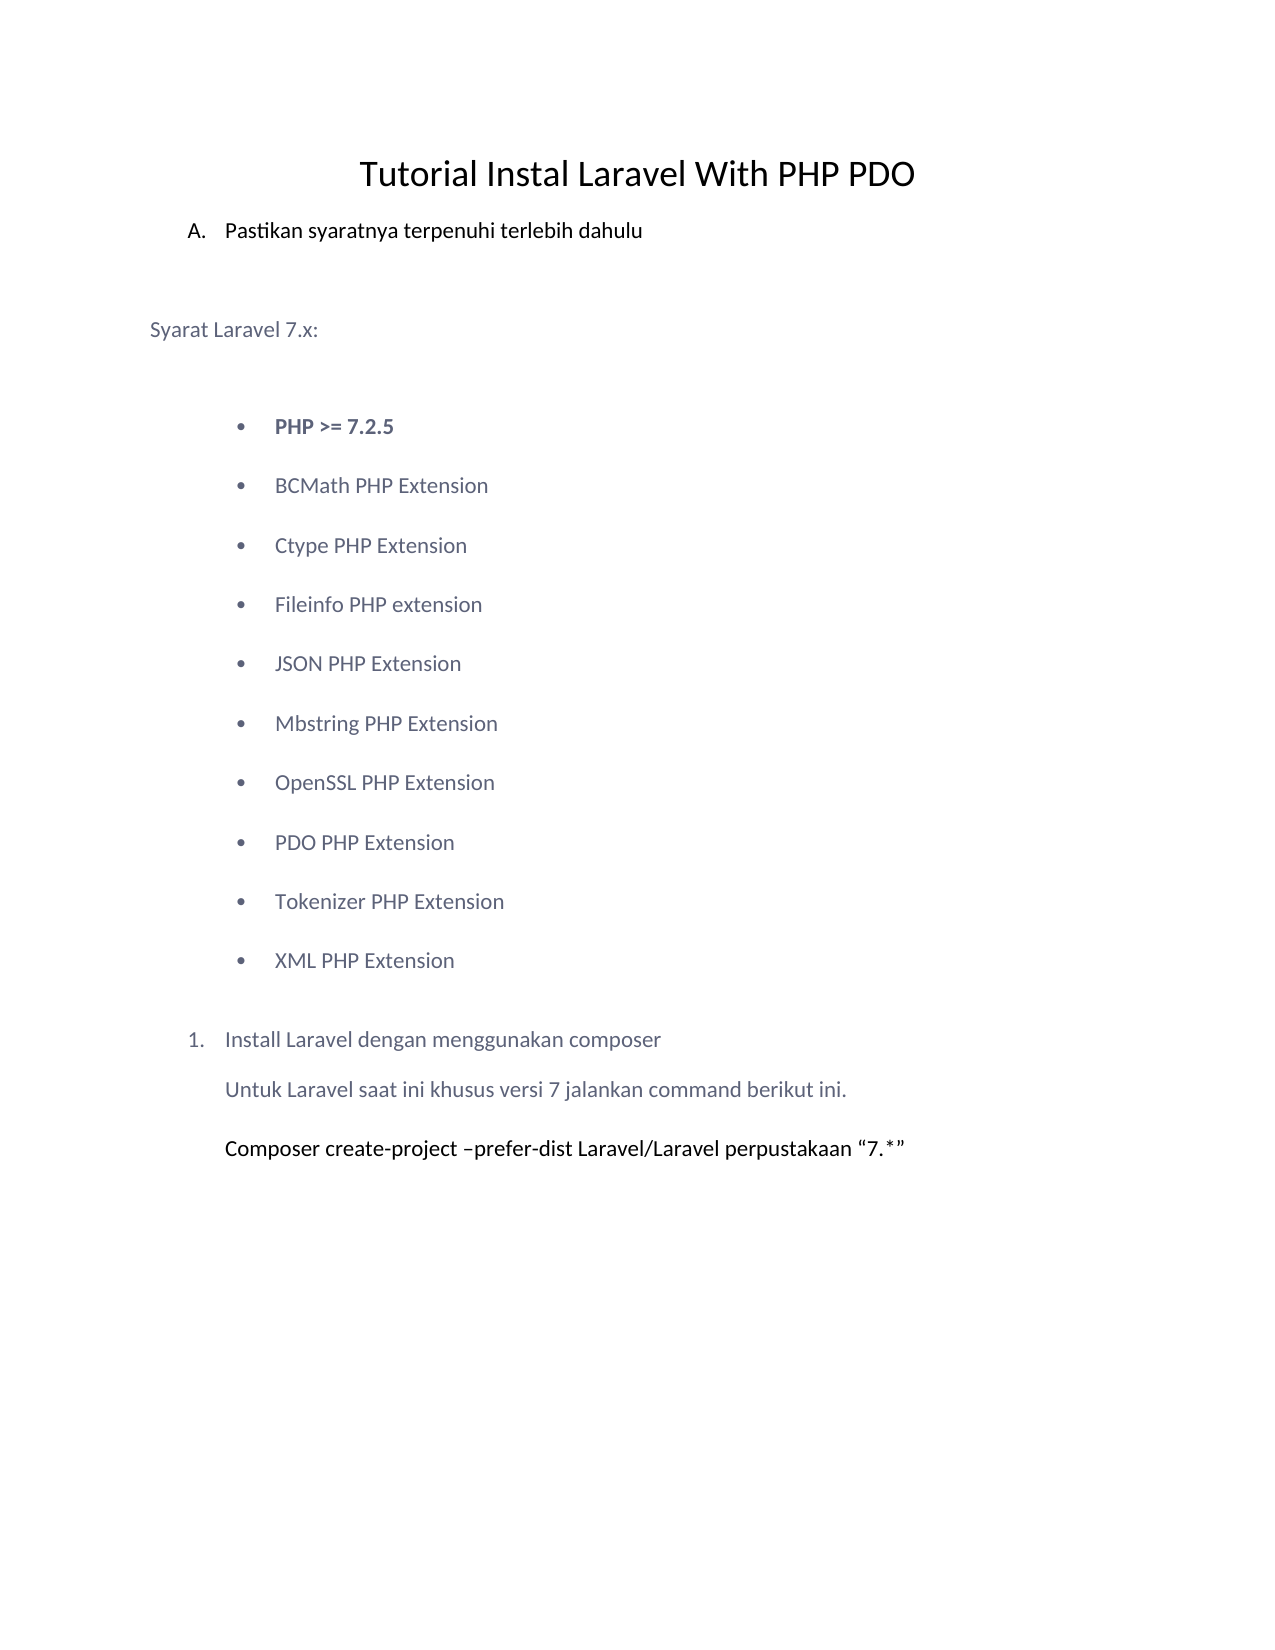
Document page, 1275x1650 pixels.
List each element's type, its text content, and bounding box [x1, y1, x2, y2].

list Fileinfo PHP extension [237, 568, 1125, 618]
list JSON PHP Extension [237, 628, 1125, 678]
list Tokenizer PHP Extension [237, 865, 1125, 915]
text Tutorial Instal Laravel With PHP PDO [150, 150, 1125, 196]
list Untuk Laravel saat ini khusus versi 7 jalankan command berikut ini. [225, 1054, 1125, 1104]
list PHP >= 7.2.5 [237, 390, 1125, 440]
list PDO PHP Extension [237, 806, 1125, 856]
list Ctype PHP Extension [237, 509, 1125, 559]
list XML PHP Extension [237, 924, 1125, 974]
list Pastikan syaratnya terpenuhi terlebih dahulu [187, 216, 1125, 244]
list Composer create-project –prefer-dist Laravel/Laravel perpustakaan “7.*” [225, 1134, 1125, 1162]
list Mbstring PHP Extension [237, 687, 1125, 737]
list Install Laravel dengan menggunakan composer [187, 1004, 1125, 1054]
list OpenSSL PHP Extension [237, 746, 1125, 796]
list BCMath PHP Extension [237, 449, 1125, 499]
text Syarat Laravel 7.x: [150, 293, 1125, 343]
